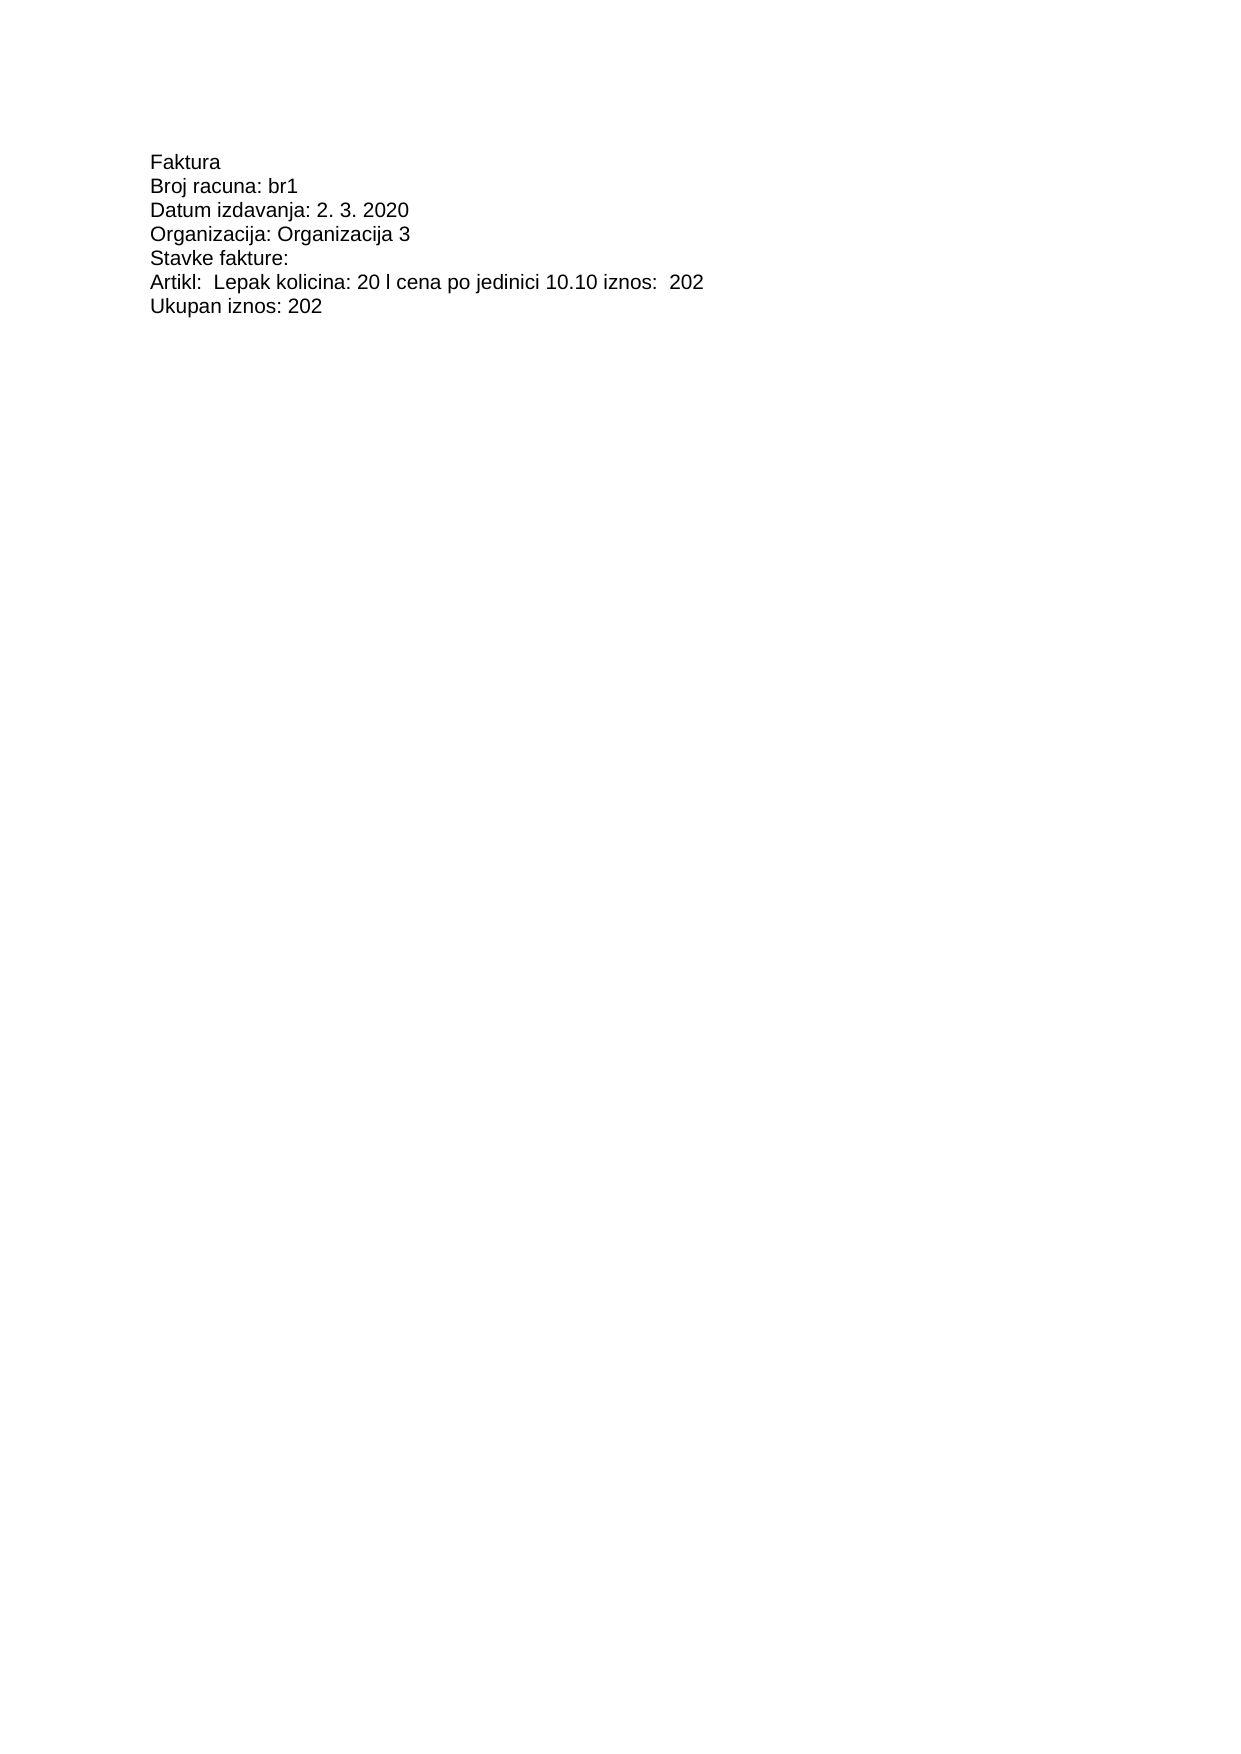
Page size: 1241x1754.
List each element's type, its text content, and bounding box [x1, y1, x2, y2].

text Datum izdavanja: 2. 3. 2020 [150, 198, 1090, 222]
text Ukupan iznos: 202 [150, 294, 1090, 318]
text Artikl: Lepak kolicina: 20 l cena po jedinici 10.10 iznos: 202 [150, 270, 1090, 294]
text Stavke fakture: [150, 246, 1090, 270]
text Organizacija: Organizacija 3 [150, 222, 1090, 246]
text Broj racuna: br1 [150, 174, 1090, 198]
text Faktura [150, 150, 1090, 174]
